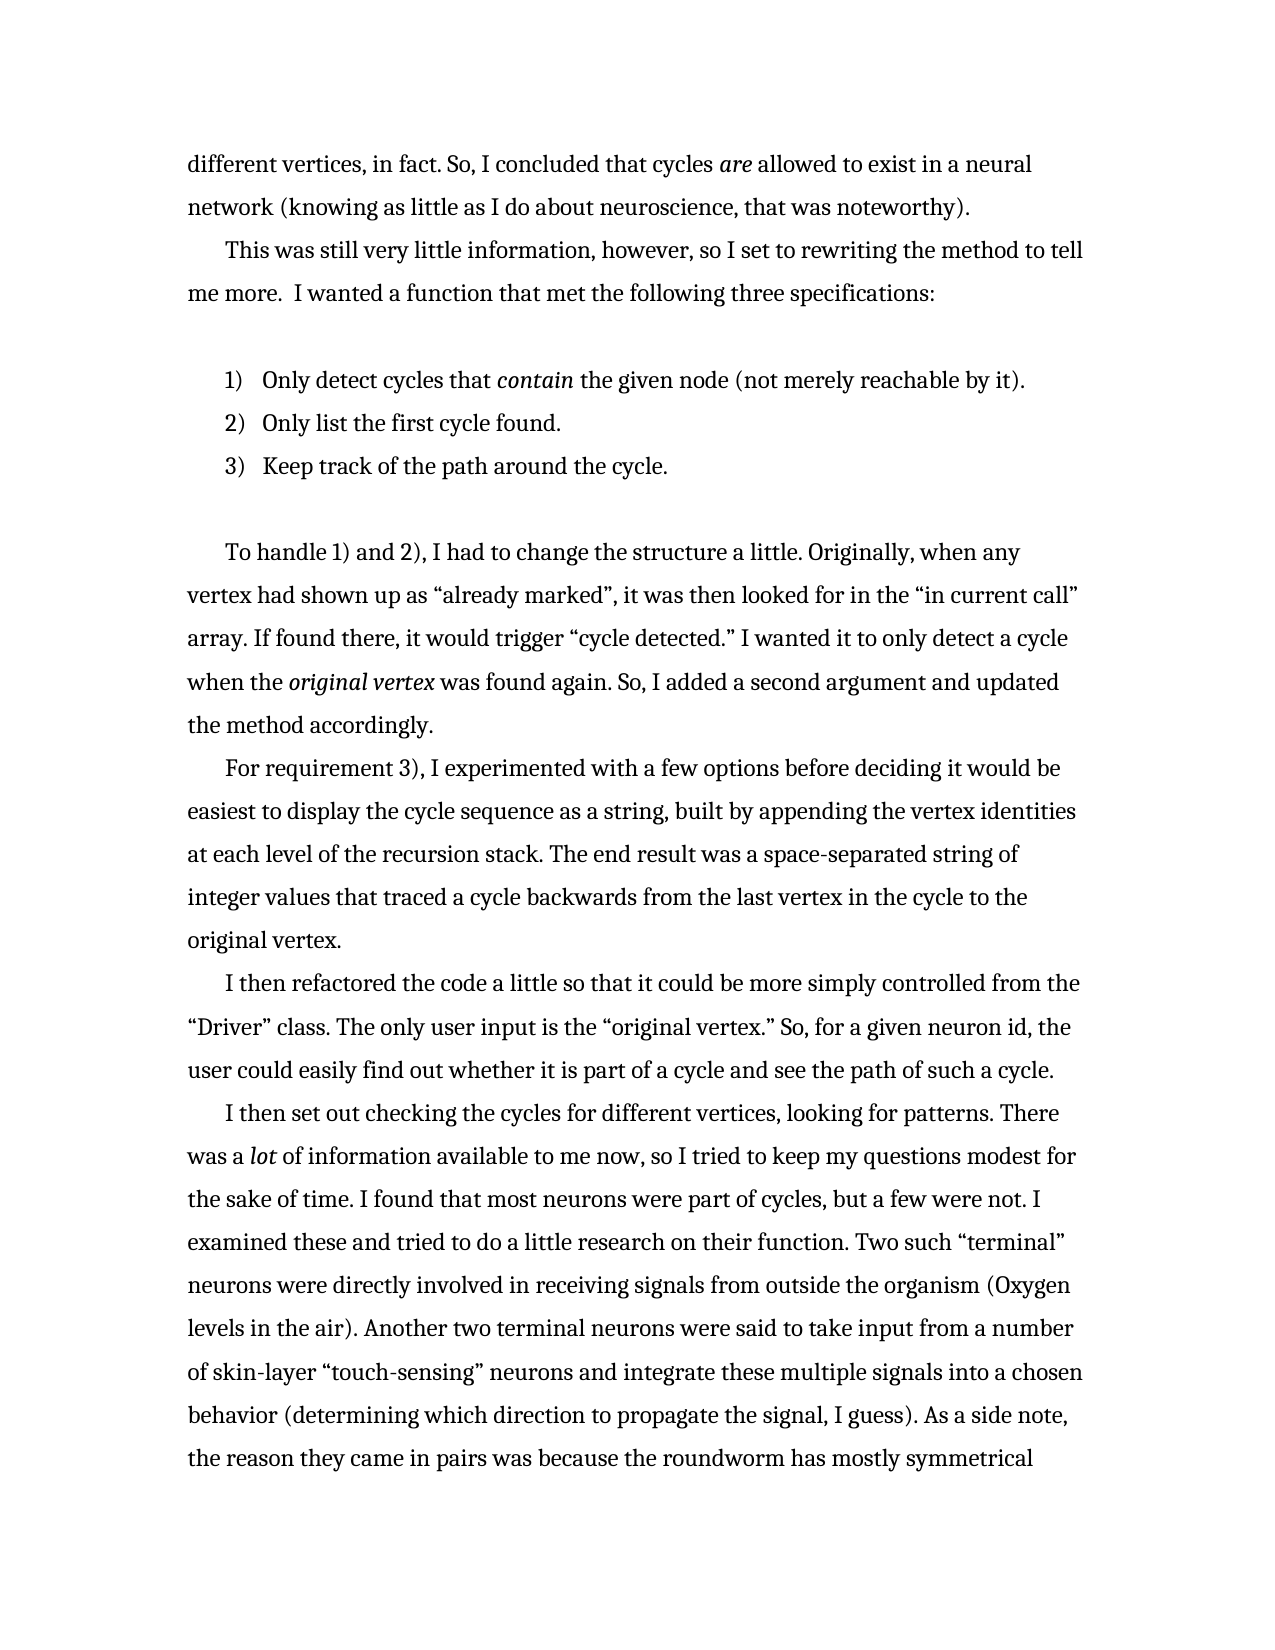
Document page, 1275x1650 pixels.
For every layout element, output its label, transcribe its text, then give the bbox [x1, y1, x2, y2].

text I then refactored the code a little so that it could be more simply controlled from the “Driver” class. The only user input is the “original vertex.” So, for a given neuron id, the user could easily find out whether it is part of a cycle and see the path of such a cycle. [187, 969, 1087, 1084]
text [187, 150, 1087, 222]
text This was still very little information, however, so I set to rewriting the method to tell me more. I wanted a function that met the following three specifications: [187, 236, 1087, 308]
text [187, 1099, 1087, 1472]
list Keep track of the path around the cycle. [225, 452, 1087, 481]
list Only detect cycles that contain the given node (not merely reachable by it). [225, 366, 1087, 394]
text To handle 1) and 2), I had to change the structure a little. Originally, when any vertex had shown up as “already marked”, it was then looked for in the “in current call” array. If found there, it would trigger “cycle detected.” I wanted it to only detect a cycle when the original vertex was found again. So, I added a second argument and updated the method accordingly. [187, 538, 1087, 739]
text For requirement 3), I experimented with a few options before deciding it would be easiest to display the cycle sequence as a string, built by appending the vertex identities at each level of the recursion stack. The end result was a space-separated string of integer values that traced a cycle backwards from the last vertex in the cycle to the original vertex. [187, 754, 1087, 955]
list Only list the first cycle found. [225, 409, 1087, 437]
